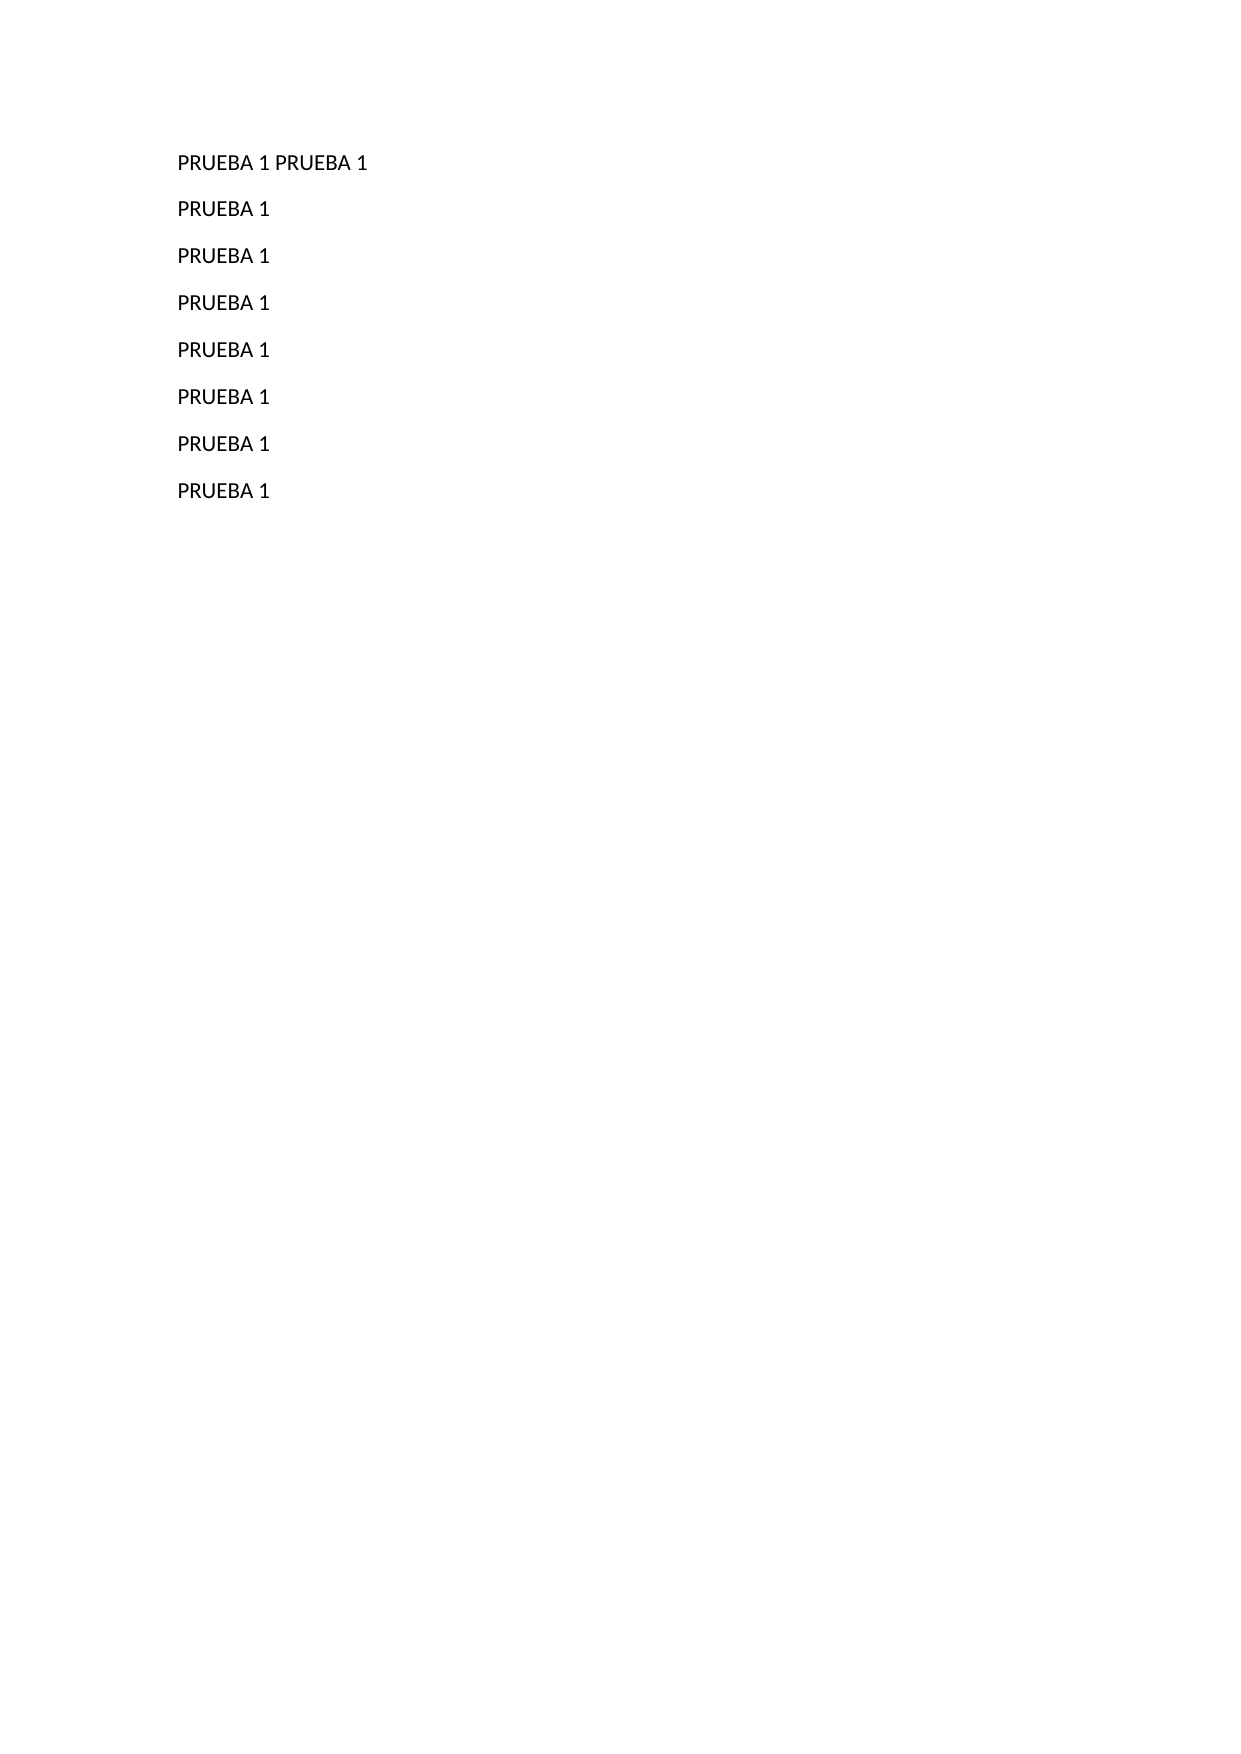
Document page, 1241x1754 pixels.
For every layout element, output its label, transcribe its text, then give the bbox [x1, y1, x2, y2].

text PRUEBA 1 [177, 241, 1063, 269]
text PRUEBA 1 PRUEBA 1 [177, 148, 1063, 176]
text PRUEBA 1 [177, 429, 1063, 457]
text PRUEBA 1 [177, 288, 1063, 316]
text PRUEBA 1 [177, 194, 1063, 222]
text PRUEBA 1 [177, 382, 1063, 410]
text PRUEBA 1 [177, 476, 1063, 504]
text PRUEBA 1 [177, 335, 1063, 363]
